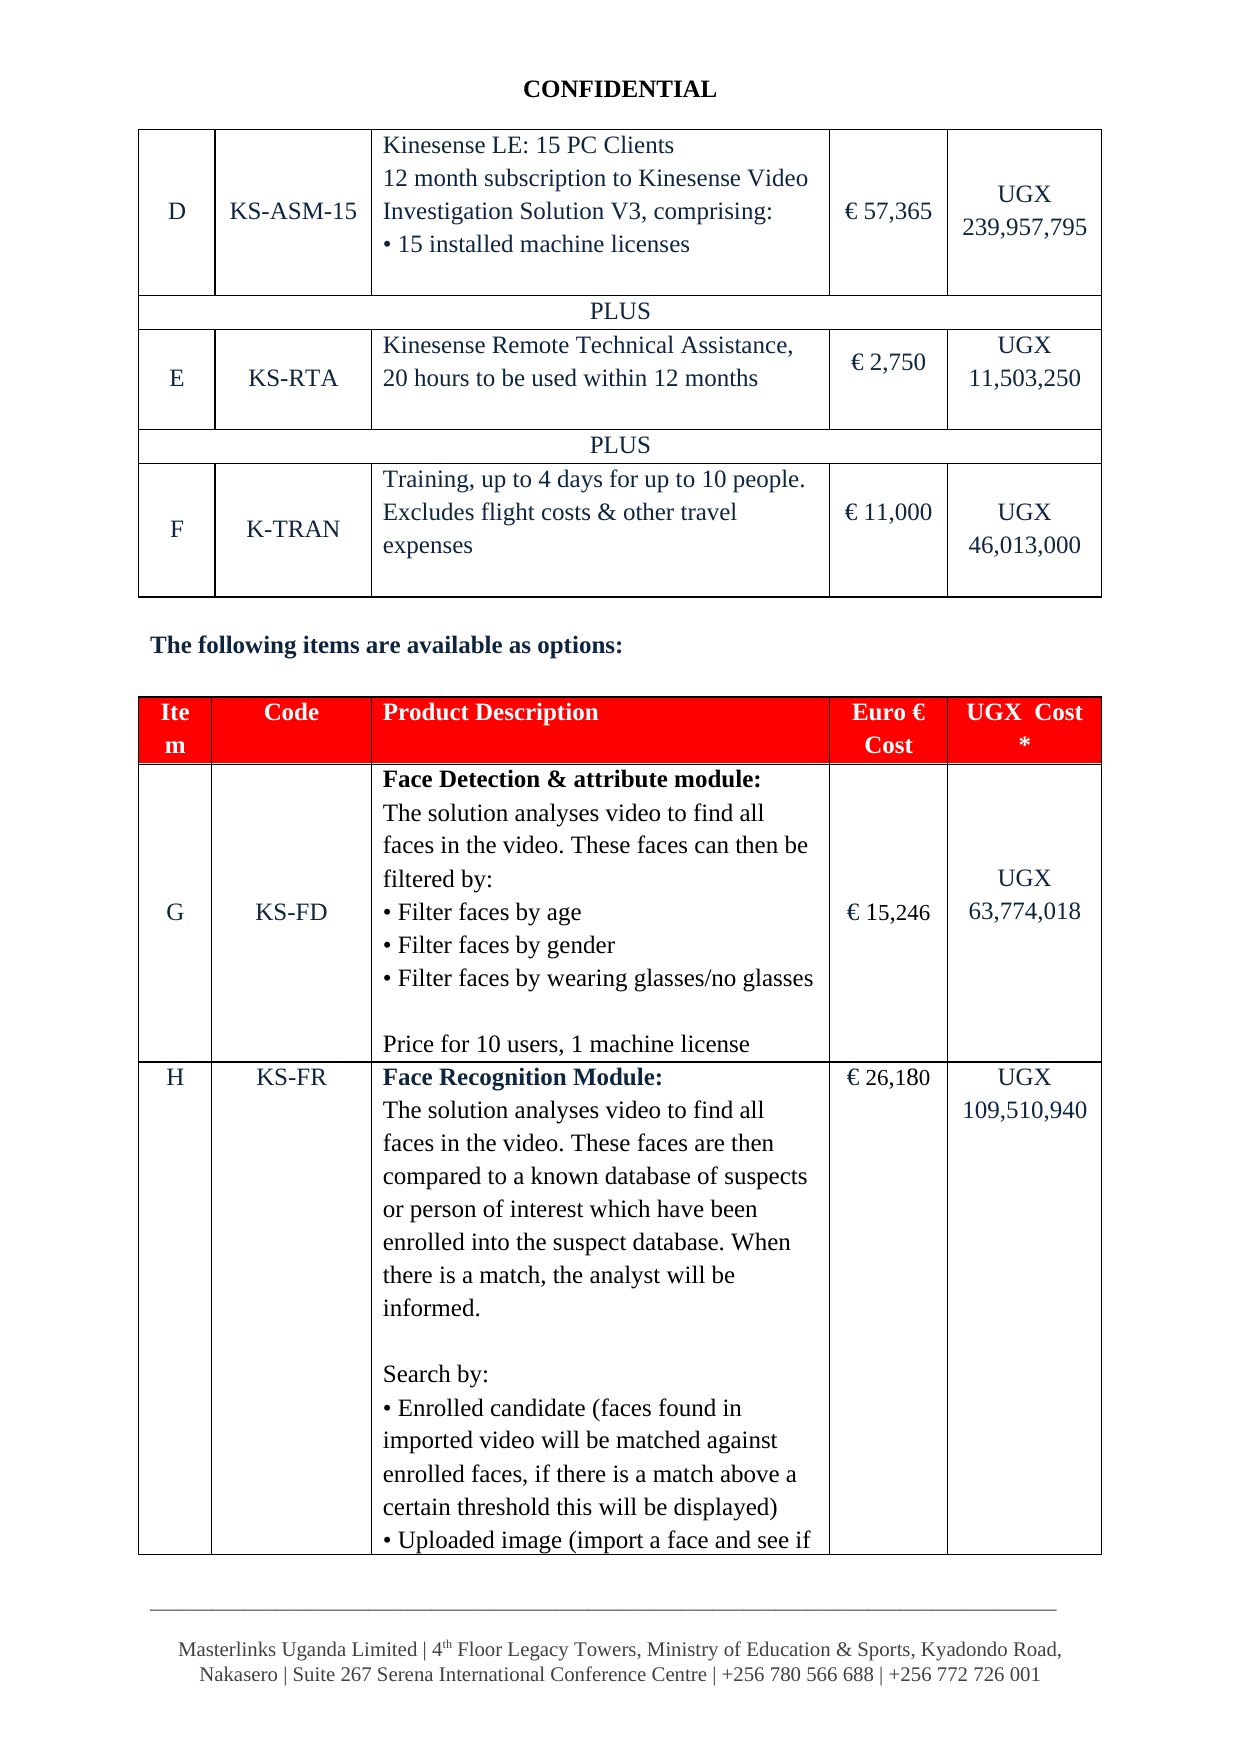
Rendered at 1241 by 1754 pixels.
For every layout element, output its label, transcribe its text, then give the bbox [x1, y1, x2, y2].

table_header Product Description [372, 698, 829, 763]
table_cell D [139, 130, 214, 295]
table_cell € 11,000 [830, 464, 947, 596]
table_cell KS-ASM-15 [216, 130, 371, 295]
table_cell E [139, 330, 214, 429]
table_cell KS-FD [212, 765, 371, 1061]
table_cell KS-RTA [216, 330, 371, 429]
table_cell UGX 11,503,250 [948, 330, 1101, 429]
table_cell UGX 109,510,940 [948, 1063, 1101, 1553]
table_cell € 26,180 [830, 1063, 947, 1553]
table_cell PLUS [139, 430, 1101, 463]
table_cell H [139, 1063, 211, 1553]
table_cell € 2,750 [830, 330, 947, 429]
table_cell KS-FR [212, 1063, 371, 1553]
table_cell UGX 239,957,795 [948, 130, 1101, 295]
table_header UGX Cost * [948, 698, 1101, 763]
table_cell UGX 46,013,000 [948, 464, 1101, 596]
table_cell K-TRAN [216, 464, 371, 596]
table_cell UGX 63,774,018 [948, 765, 1101, 1061]
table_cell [372, 1063, 829, 1553]
table_cell Training, up to 4 days for up to 10 people. Excludes flight costs & other travel expenses [372, 464, 829, 596]
table_cell Kinesense LE: 15 PC Clients 12 month subscription to Kinesense Video Investigation Solution V3, comprising: • 15 installed machine licenses [372, 130, 829, 295]
table_cell G [139, 765, 211, 1061]
table_cell Kinesense Remote Technical Assistance, 20 hours to be used within 12 months [372, 330, 829, 429]
table_cell F [139, 464, 214, 596]
text The following items are available as options: [150, 630, 1090, 659]
table_cell € 57,365 [830, 130, 947, 295]
table_header Code [212, 698, 371, 763]
table_header Item [139, 698, 211, 763]
table_cell € 15,246 [830, 765, 947, 1061]
table_header Euro € Cost [830, 698, 947, 763]
table_cell Face Detection & attribute module: The solution analyses video to find all faces in the video. These faces can then be filtered by: • Filter faces by age • Filter faces by gender • Filter faces by wearing glasses/no glasses Price for 10 users, 1 machine license [372, 765, 829, 1061]
table_cell PLUS [139, 296, 1101, 329]
